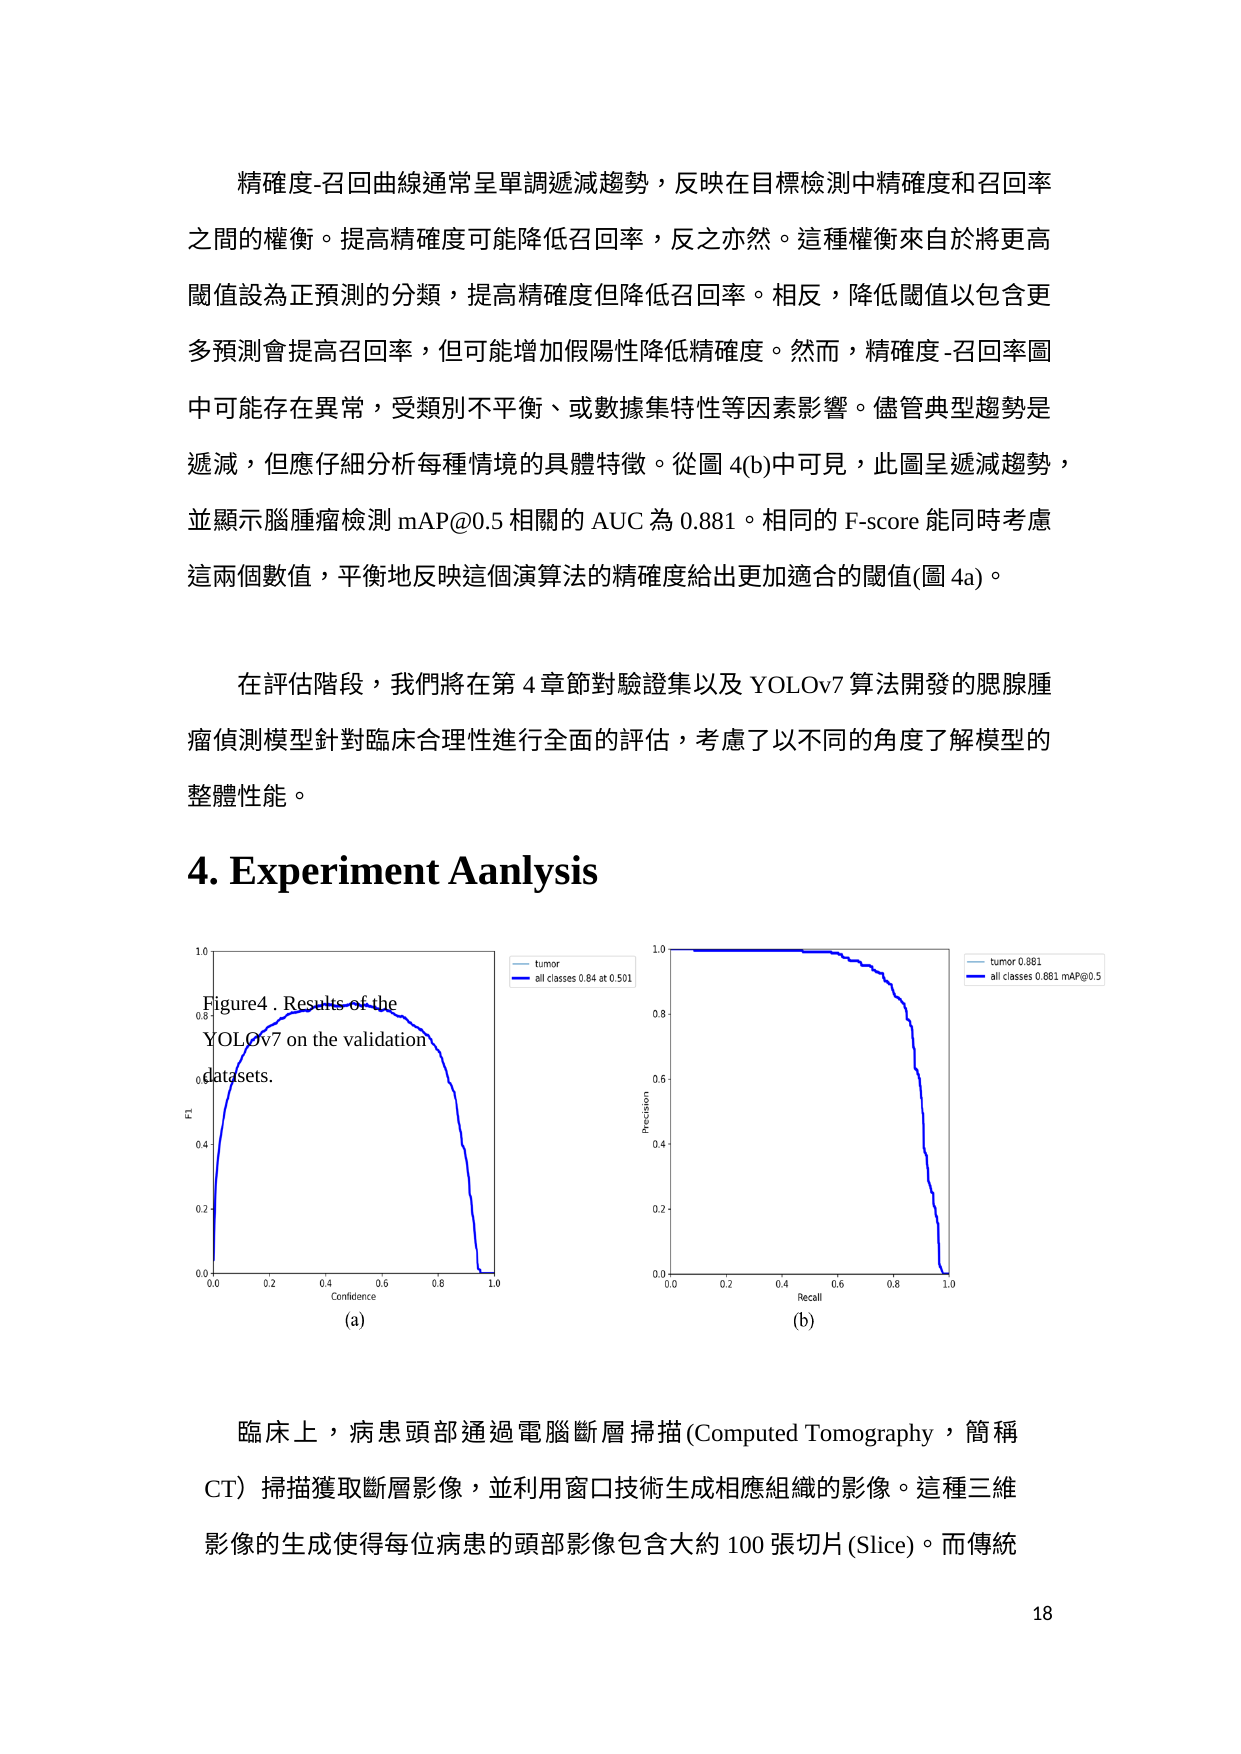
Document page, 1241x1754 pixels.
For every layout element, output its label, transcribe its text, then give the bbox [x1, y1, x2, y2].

text 精確度-召回曲線通常呈單調遞減趨勢，反映在目標檢測中精確度和召回率之間的權衡。提高精確度可能降低召回率，反之亦然。這種權衡來自於將更高閾值設為正預測的分類，提高精確度但降低召回率。相反，降低閾值以包含更多預測會提高召回率，但可能增加假陽性降低精確度。然而，精確度-召回率圖中可能存在異常，受類別不平衡、或數據集特性等因素影響。儘管典型趨勢是遞減，但應仔細分析每種情境的具體特徵。從圖4(b)中可見，此圖呈遞減趨勢，並顯示腦腫瘤檢測mAP@0.5相關的AUC為0.881。相同的F-score能同時考慮這兩個數值，平衡地反映這個演算法的精確度給出更加適合的閾值(圖4a)。 [187, 162, 1053, 594]
text 在評估階段，我們將在第4章節對驗證集以及YOLOv7算法開發的腮腺腫瘤偵測模型針對臨床合理性進行全面的評估，考慮了以不同的角度了解模型的整體性能。 [187, 664, 1053, 814]
subtitle 4. Experiment Aanlysis [187, 832, 886, 907]
picture [180, 942, 1112, 1343]
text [204, 1343, 1018, 1561]
